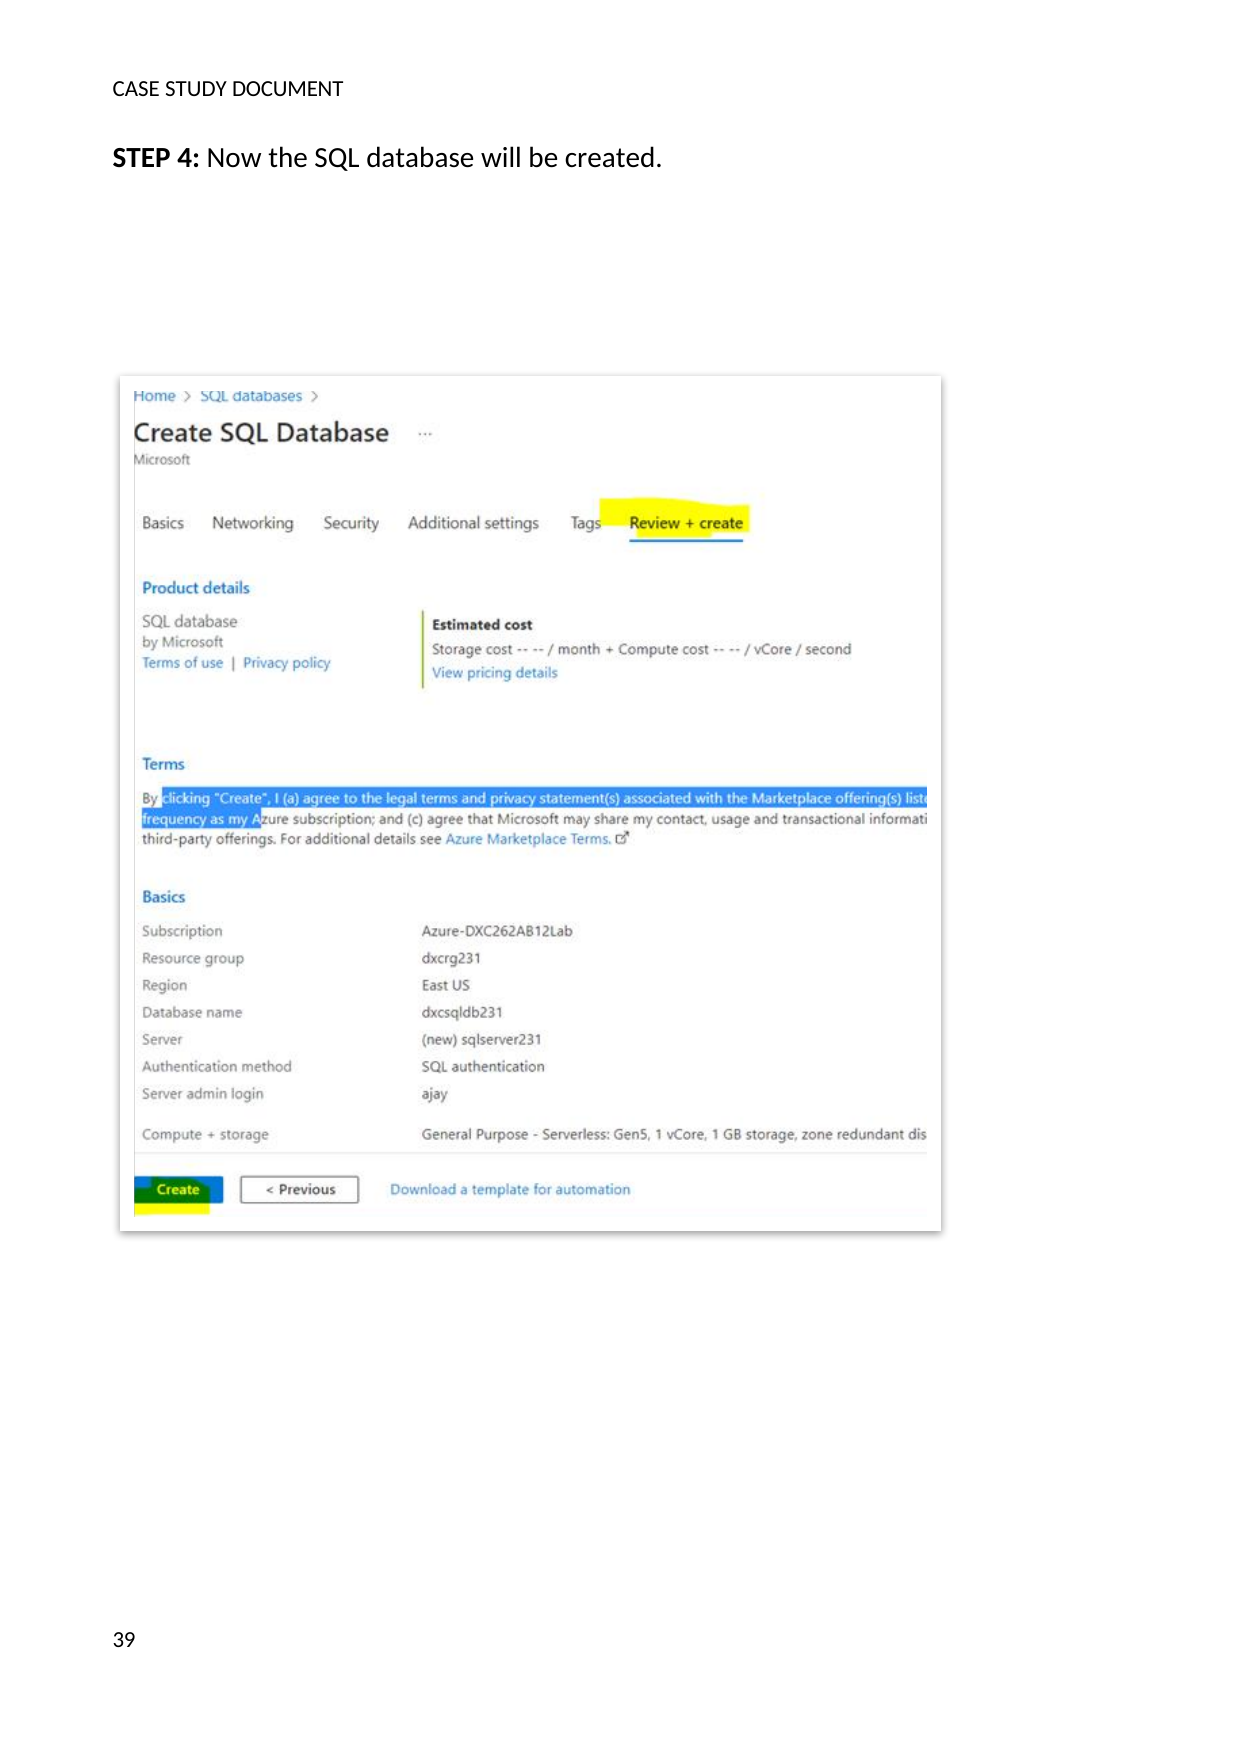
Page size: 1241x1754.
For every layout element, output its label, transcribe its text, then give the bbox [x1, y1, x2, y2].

picture [134, 391, 927, 1217]
text STEP 4: Now the SQL database will be created. [112, 139, 1184, 175]
